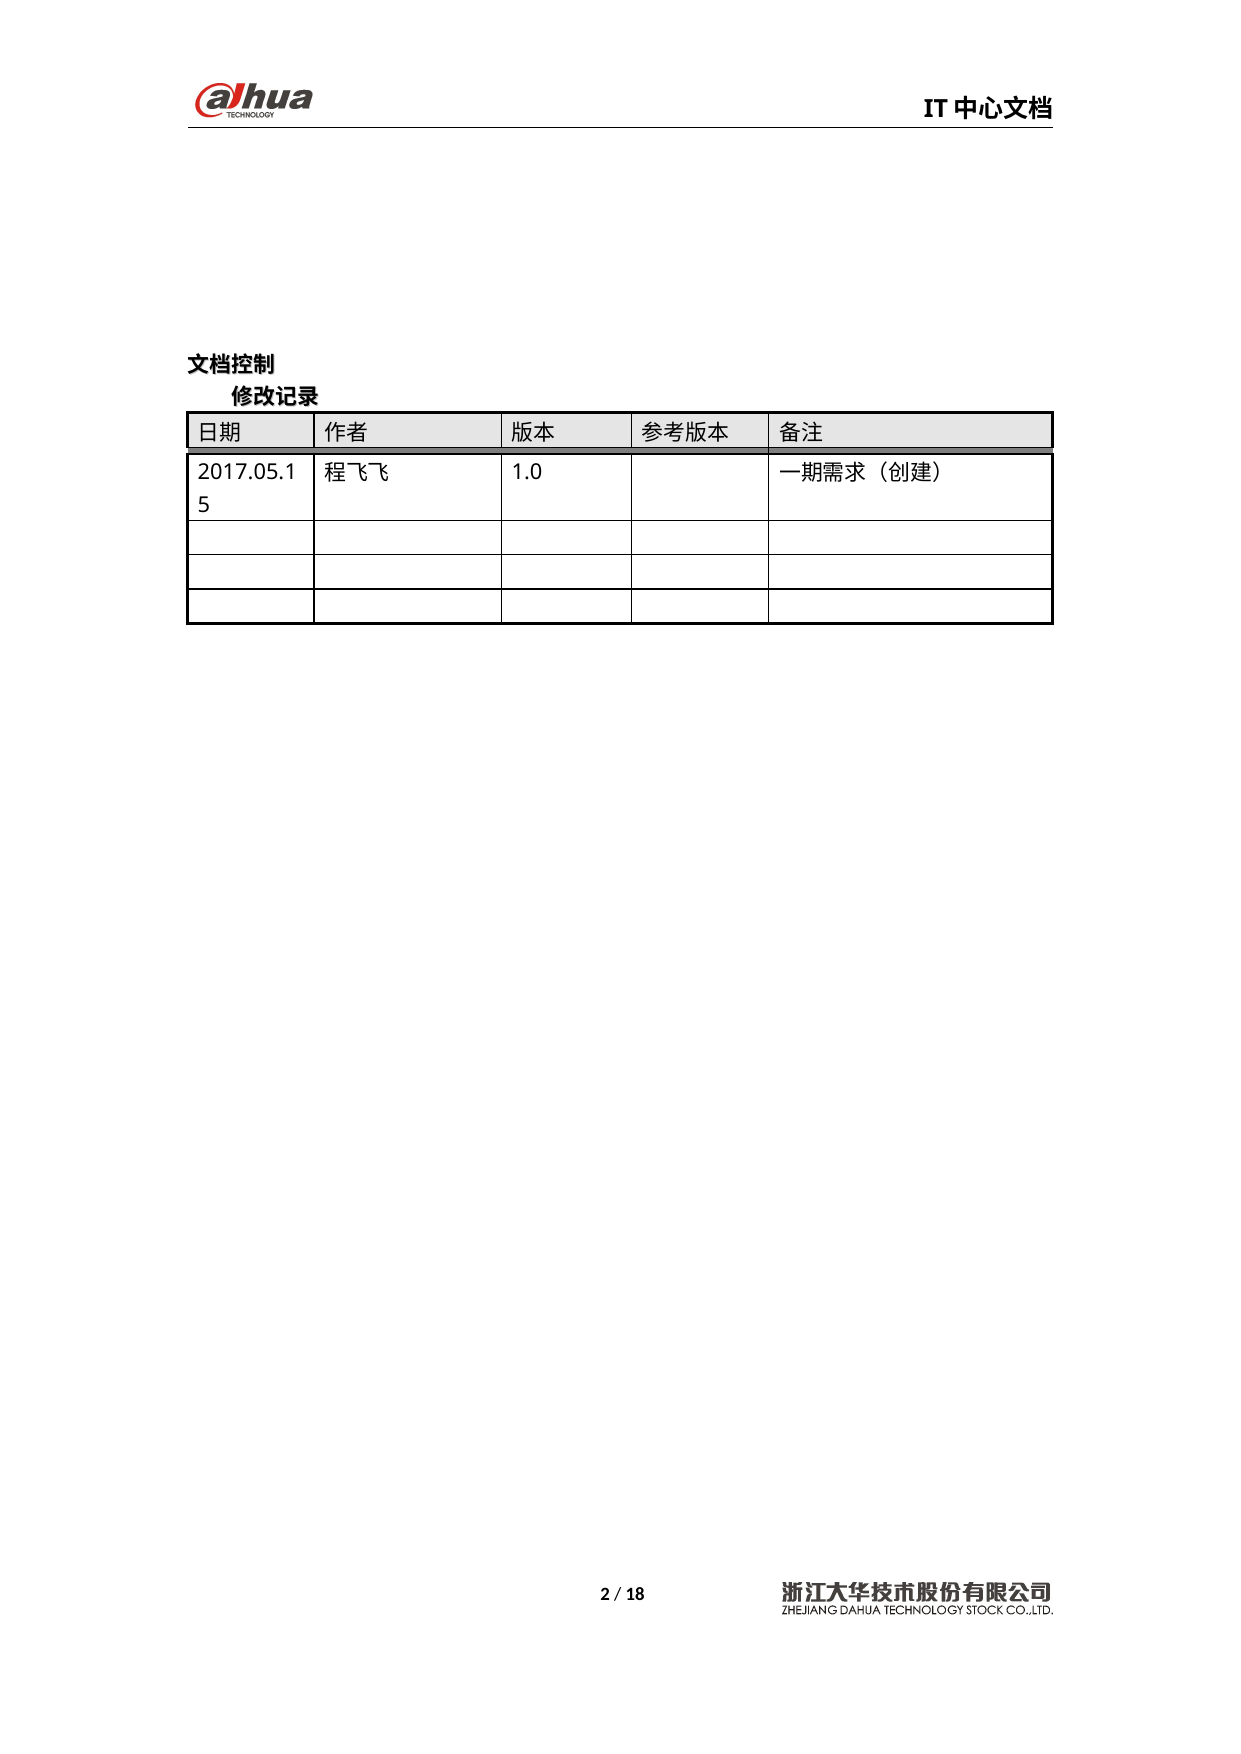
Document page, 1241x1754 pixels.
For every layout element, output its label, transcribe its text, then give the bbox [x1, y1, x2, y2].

table_cell 2017.05.15 [189, 455, 313, 520]
table_cell [769, 590, 1051, 622]
table_cell [188, 448, 314, 453]
table_header 版本 [502, 414, 631, 447]
table_cell [314, 448, 501, 453]
table_cell [502, 590, 631, 622]
table_cell [632, 448, 768, 453]
table_cell 一期需求（创建） [769, 455, 1051, 520]
table_cell [632, 521, 768, 554]
picture [782, 1582, 1053, 1615]
table_cell [502, 555, 631, 588]
table_cell [189, 555, 313, 588]
table_header 参考版本 [632, 414, 768, 447]
table_cell 程飞飞 [315, 455, 501, 520]
table_cell [189, 521, 313, 554]
table_cell [769, 448, 1053, 453]
table_cell [315, 590, 501, 622]
table_cell [501, 448, 632, 453]
table_cell [315, 555, 501, 588]
table_cell [769, 521, 1051, 554]
text 文档控制 [187, 346, 1053, 379]
picture [184, 77, 326, 123]
table_cell [769, 555, 1051, 588]
table_cell 1.0 [502, 455, 631, 520]
table_header 作者 [315, 414, 501, 447]
table_header 备注 [769, 414, 1051, 447]
table_cell [632, 455, 768, 520]
table_cell [315, 521, 501, 554]
table_cell [632, 590, 768, 622]
table_header 日期 [189, 414, 313, 447]
text 修改记录 [187, 379, 1053, 411]
table_cell [189, 590, 313, 622]
table_cell [502, 521, 631, 554]
table_cell [632, 555, 768, 588]
